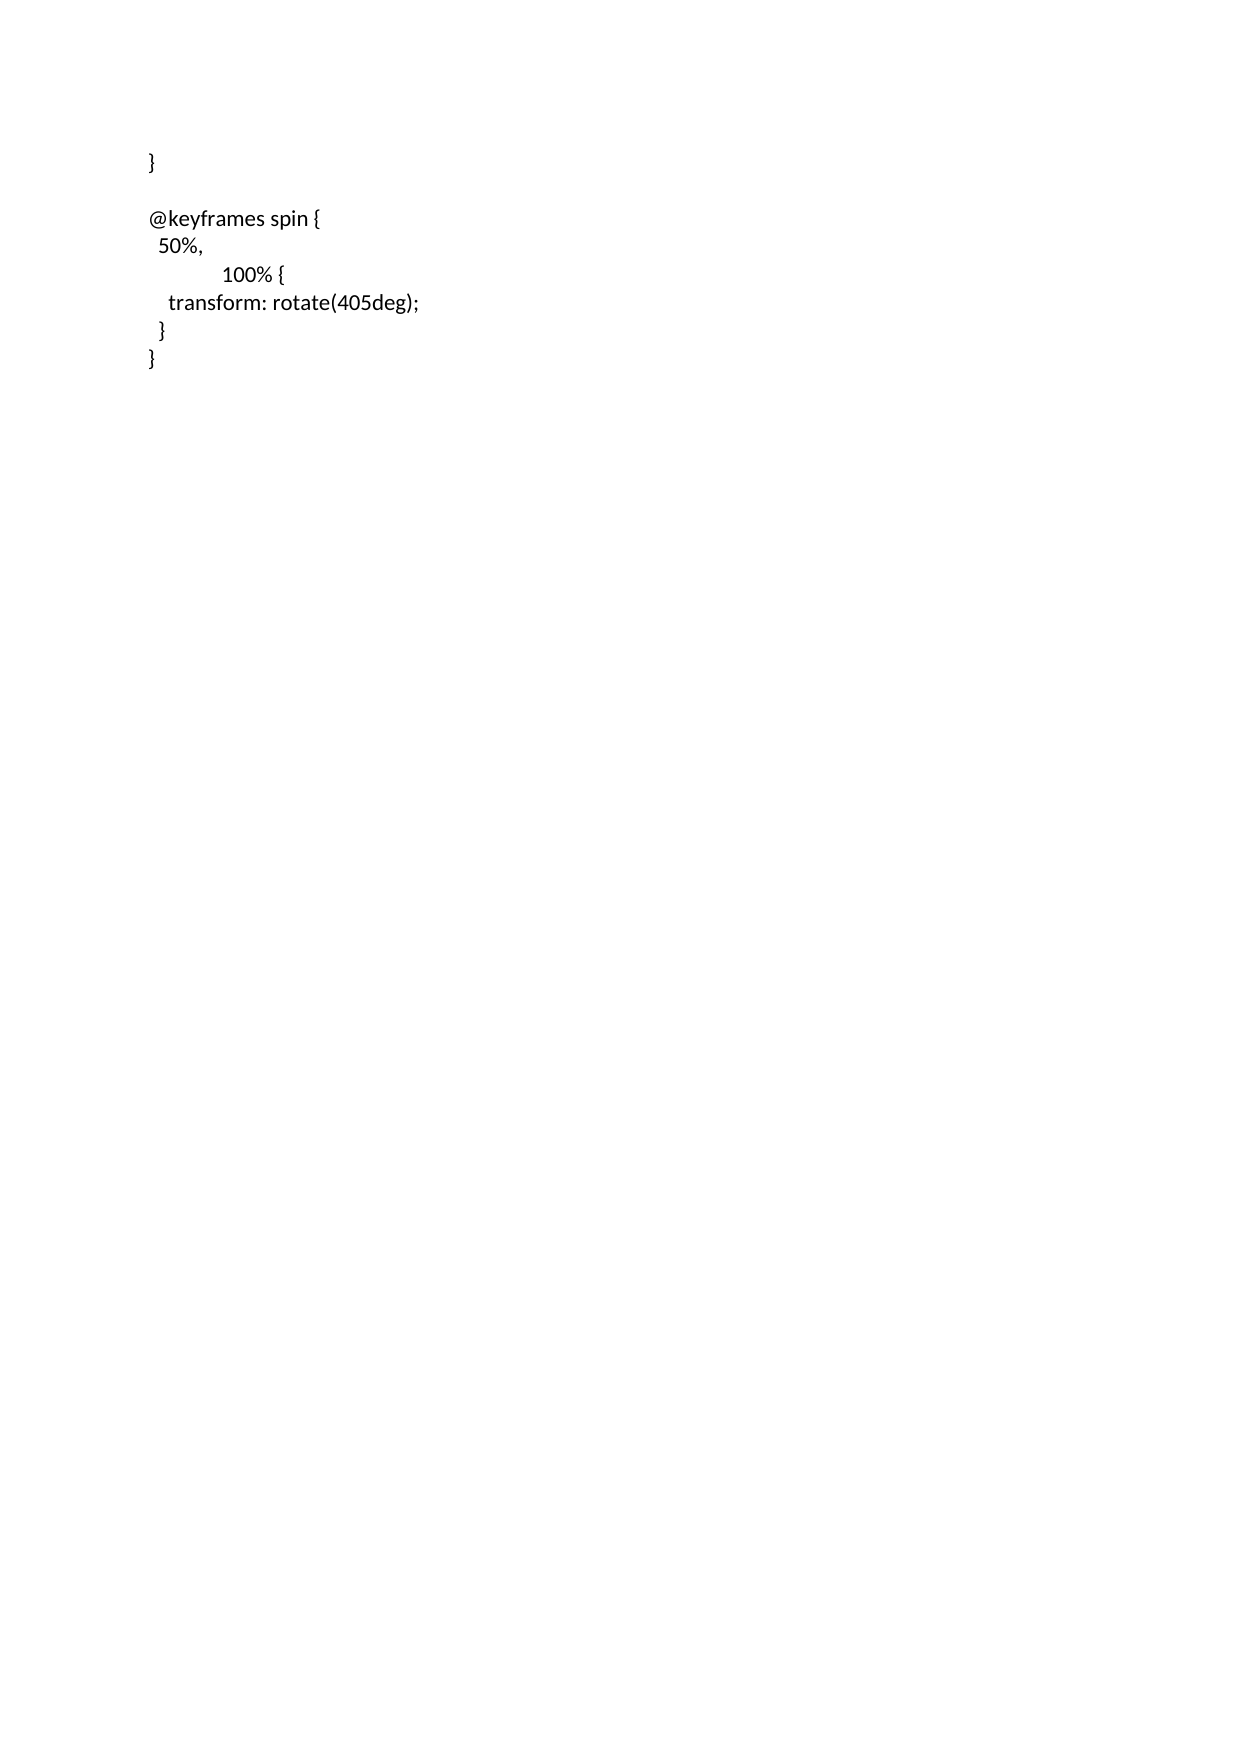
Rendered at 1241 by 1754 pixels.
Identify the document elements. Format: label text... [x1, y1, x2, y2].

text } [148, 148, 1093, 176]
text 100% { [148, 260, 1093, 288]
text } [148, 344, 1093, 372]
text @keyframes spin { [148, 204, 1093, 232]
text transform: rotate(405deg); [148, 288, 1093, 316]
text } [148, 316, 1093, 344]
text 50%, [148, 232, 1093, 260]
